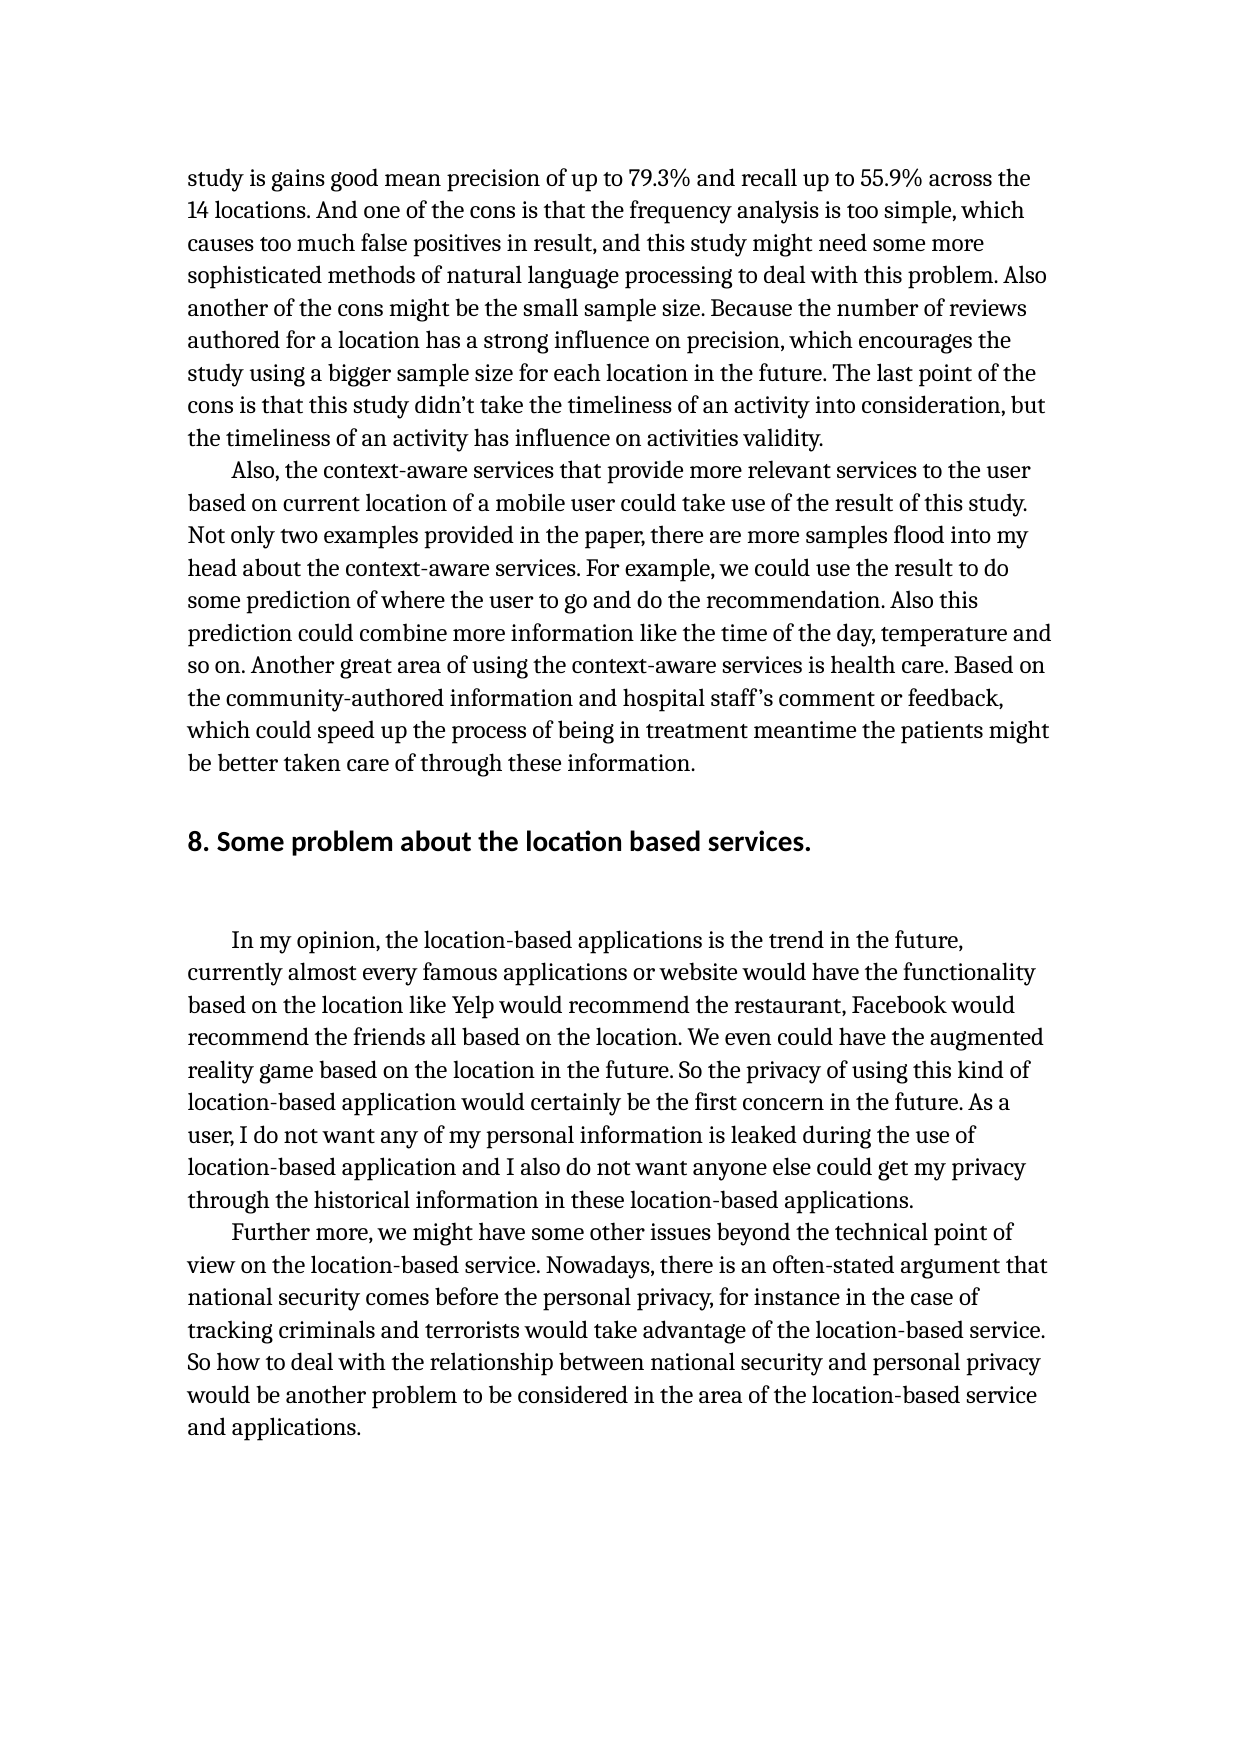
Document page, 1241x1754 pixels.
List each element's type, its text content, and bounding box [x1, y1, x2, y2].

text Also, the context-aware services that provide more relevant services to the user based on current location of a mobile user could take use of the result of this study. Not only two examples provided in the paper, there are more samples flood into my head about the context-aware services. For example, we could use the result to do some prediction of where the user to go and do the recommendation. Also this prediction could combine more information like the time of the day, temperature and so on. Another great area of using the context-aware services is health care. Based on the community-authored information and hospital staff’s comment or feedback, which could speed up the process of being in treatment meantime the patients might be better taken care of through these information. [187, 454, 1053, 779]
text Further more, we might have some other issues beyond the technical point of view on the location-based service. Nowadays, there is an often-stated argument that national security comes before the personal privacy, for instance in the case of tracking criminals and terrorists would take advantage of the location-based service. So how to deal with the relationship between national security and personal privacy would be another problem to be considered in the area of the location-based service and applications. [187, 1216, 1053, 1444]
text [187, 162, 1053, 454]
text In my opinion, the location-based applications is the trend in the future, currently almost every famous applications or website would have the functionality based on the location like Yelp would recommend the restaurant, Facebook would recommend the friends all based on the location. We even could have the augmented reality game based on the location in the future. So the privacy of using this kind of location-based application would certainly be the first concern in the future. As a user, I do not want any of my personal information is leaked during the use of location-based application and I also do not want anyone else could get my privacy through the historical information in these location-based applications. [187, 924, 1053, 1216]
subtitle 8. Some problem about the location based services. [187, 809, 1053, 874]
